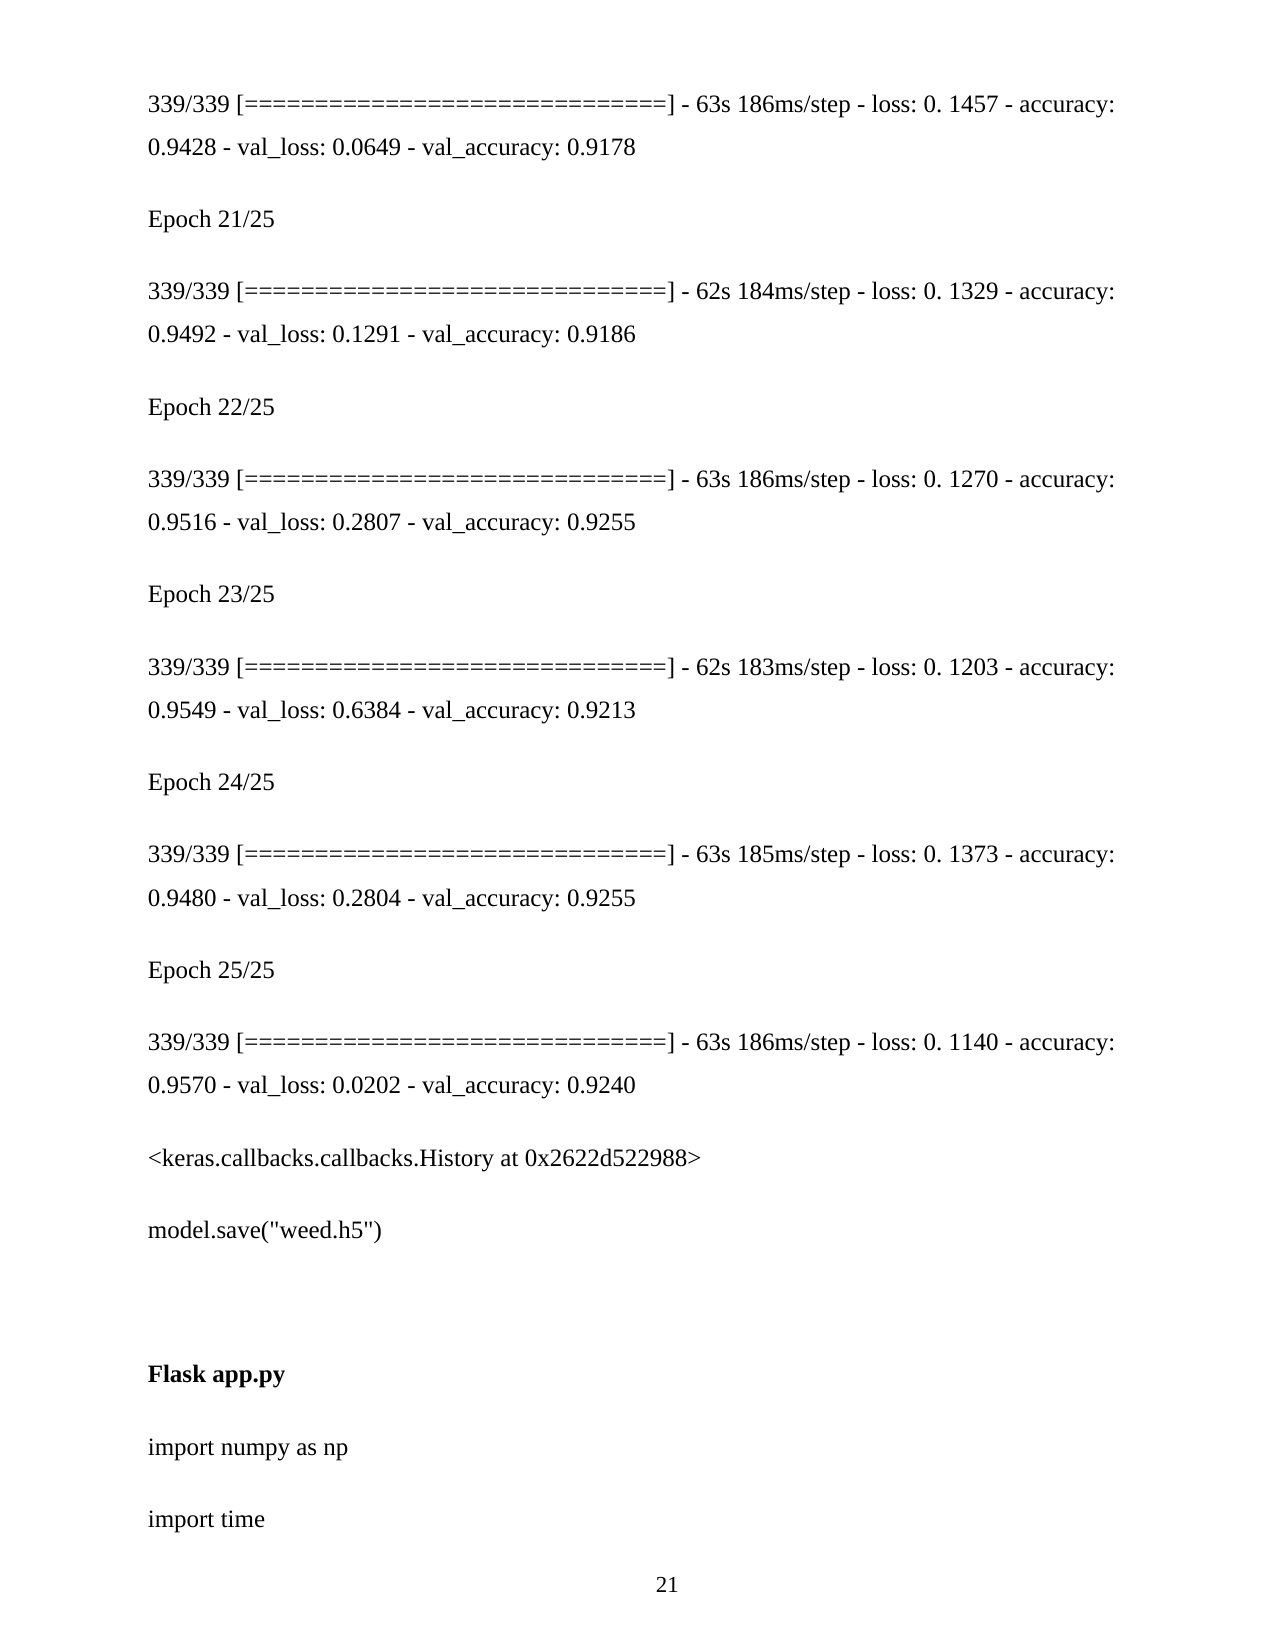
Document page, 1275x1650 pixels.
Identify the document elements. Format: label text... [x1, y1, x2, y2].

text Epoch 24/25 [148, 767, 1186, 796]
text import time [148, 1504, 1186, 1533]
text Epoch 22/25 [148, 392, 1186, 421]
text Epoch 23/25 [148, 579, 1186, 608]
text model.save("weed.h5") [148, 1215, 1186, 1244]
text 339/339 [==============================] - 63s 186ms/step - loss: 0. 1457 - accuracy: 0.9428 - val_loss: 0.0649 - val_accuracy: 0.9178 [148, 89, 1186, 161]
text Epoch 25/25 [148, 955, 1186, 984]
text <keras.callbacks.callbacks.History at 0x2622d522988> [148, 1143, 1186, 1171]
text import numpy as np [148, 1432, 1186, 1461]
text 339/339 [==============================] - 62s 184ms/step - loss: 0. 1329 - accuracy: 0.9492 - val_loss: 0.1291 - val_accuracy: 0.9186 [148, 276, 1186, 348]
text 339/339 [==============================] - 63s 186ms/step - loss: 0. 1270 - accuracy: 0.9516 - val_loss: 0.2807 - val_accuracy: 0.9255 [148, 464, 1186, 536]
text 339/339 [==============================] - 63s 185ms/step - loss: 0. 1373 - accuracy: 0.9480 - val_loss: 0.2804 - val_accuracy: 0.9255 [148, 839, 1186, 911]
text Epoch 21/25 [148, 204, 1186, 233]
text 339/339 [==============================] - 62s 183ms/step - loss: 0. 1203 - accuracy: 0.9549 - val_loss: 0.6384 - val_accuracy: 0.9213 [148, 652, 1186, 724]
text Flask app.py [148, 1359, 1186, 1388]
text 339/339 [==============================] - 63s 186ms/step - loss: 0. 1140 - accuracy: 0.9570 - val_loss: 0.0202 - val_accuracy: 0.9240 [148, 1027, 1186, 1099]
